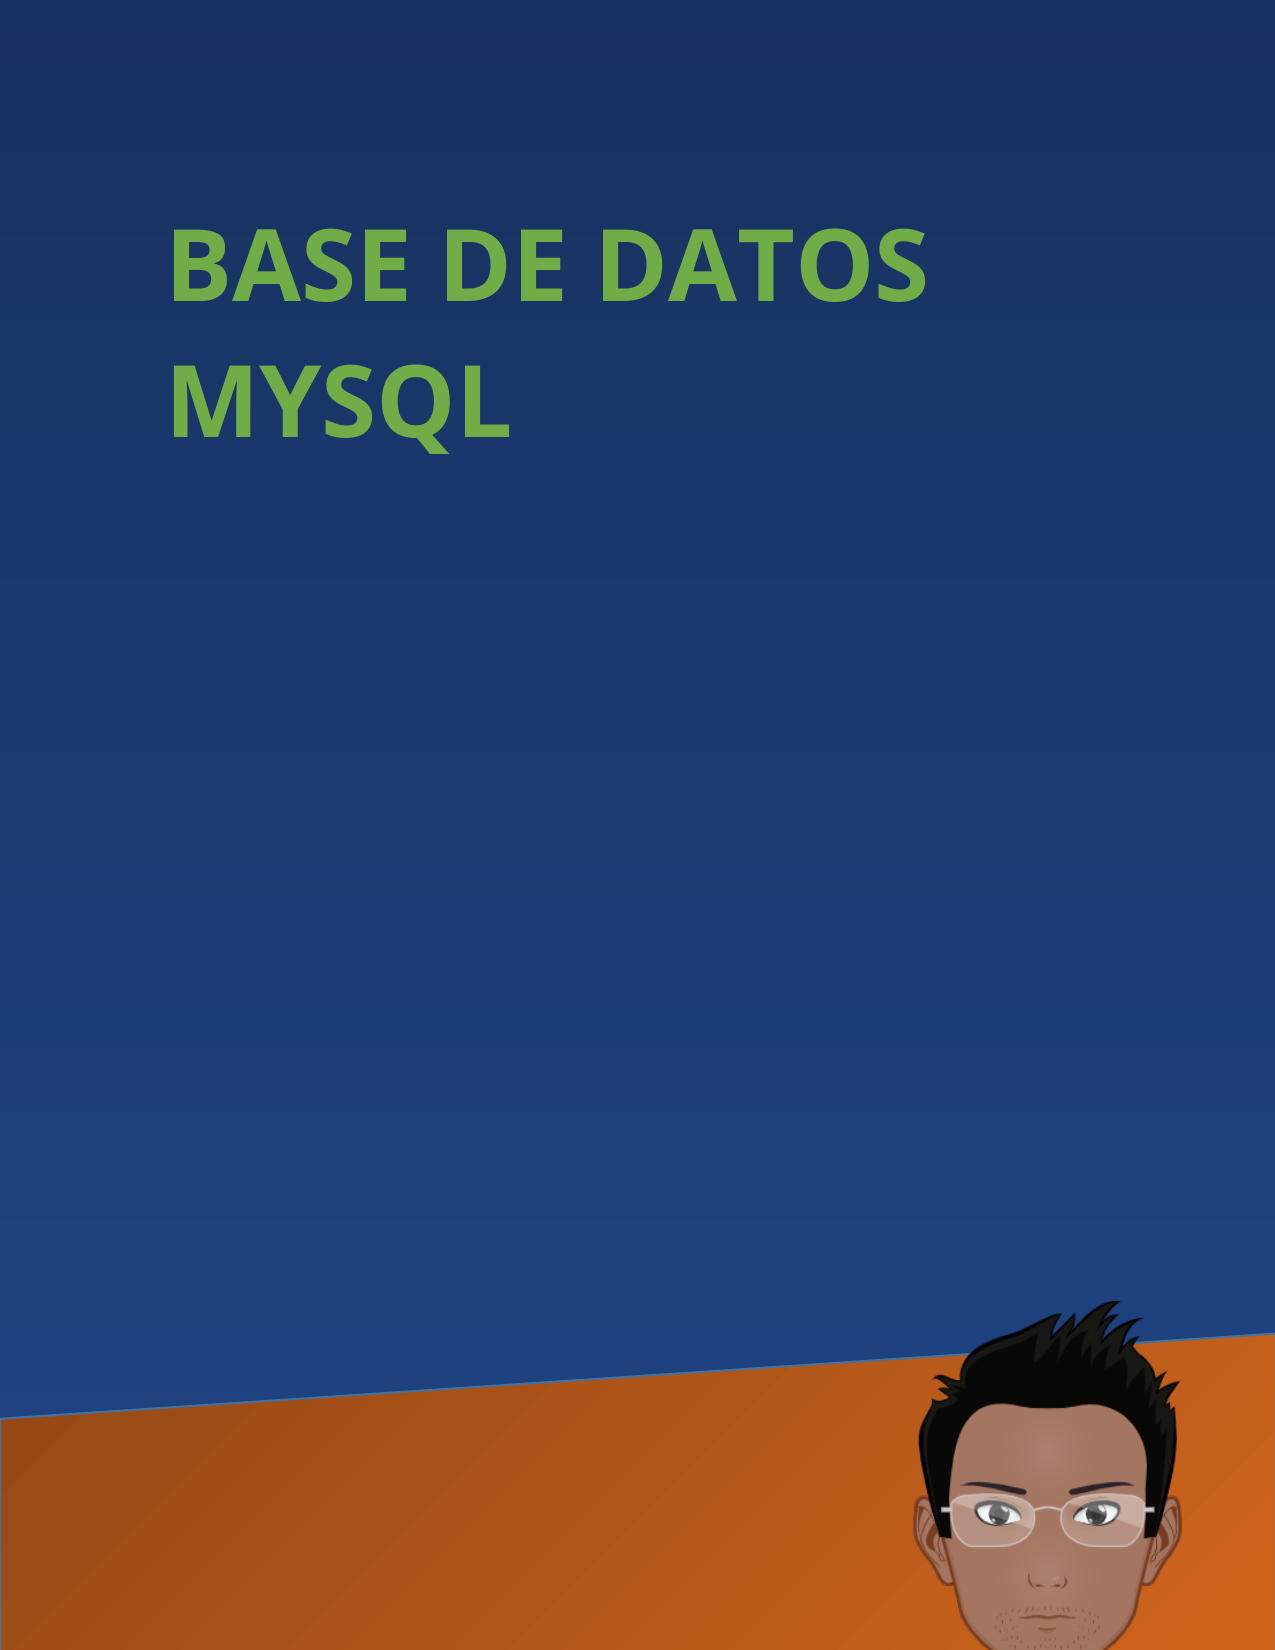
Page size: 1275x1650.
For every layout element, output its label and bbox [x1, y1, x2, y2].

picture [818, 1301, 1275, 1650]
